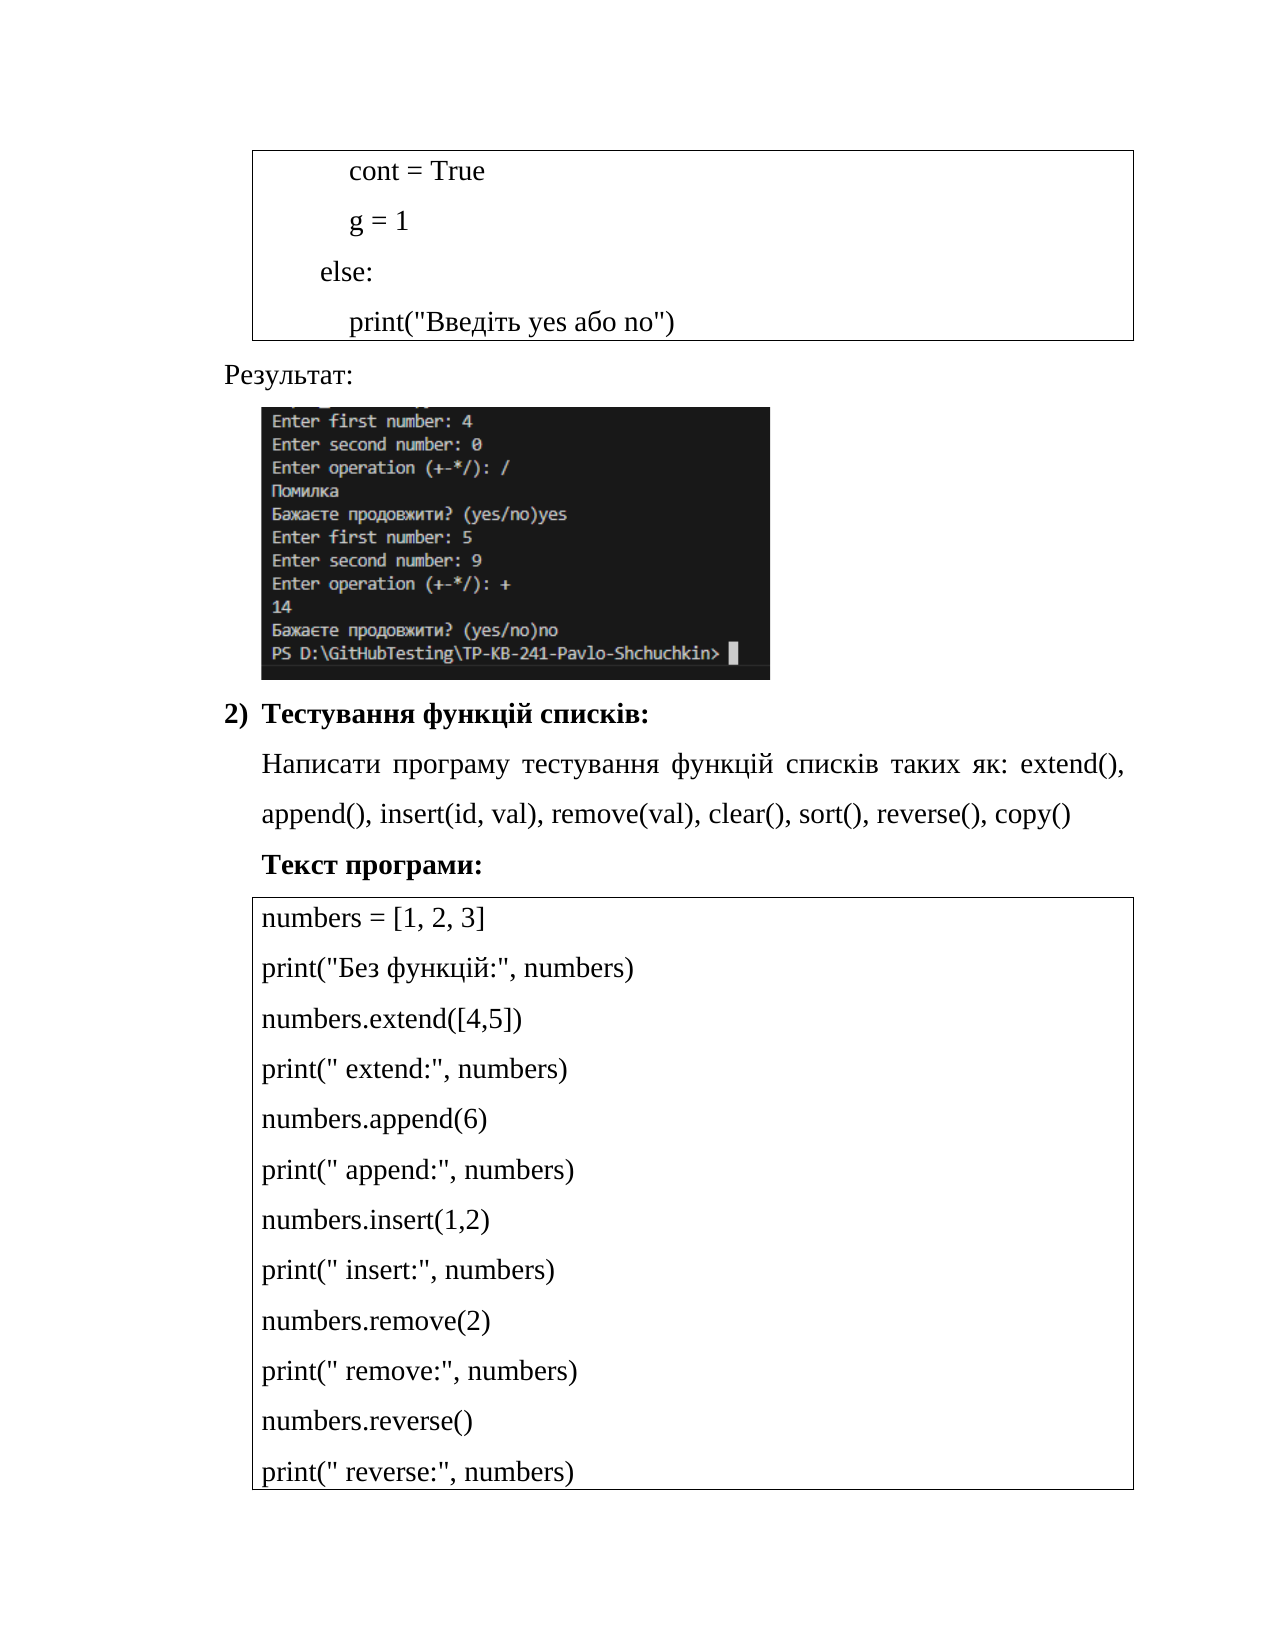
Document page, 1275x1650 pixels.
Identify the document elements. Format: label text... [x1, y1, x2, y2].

list print(" reverse:", numbers) [253, 1451, 1133, 1489]
list print(" insert:", numbers) [253, 1249, 1133, 1286]
list print(" append:", numbers) [253, 1149, 1133, 1185]
list Тестування функцій списків: [224, 696, 1125, 729]
list print(" remove:", numbers) [253, 1350, 1133, 1387]
list cont = True [253, 151, 1133, 187]
list Написати програму тестування функцій списків таких як: extend(), append(), insert(id, val), remove(val), clear(), sort(), reverse(), copy() [261, 746, 1125, 830]
text Результат: [150, 357, 1125, 391]
list numbers.remove(2) [253, 1300, 1133, 1336]
list print("Без функцій:", numbers) [253, 947, 1133, 984]
list g = 1 [253, 200, 1133, 237]
picture [261, 407, 771, 680]
list print(" extend:", numbers) [253, 1048, 1133, 1085]
list numbers.extend([4,5]) [253, 998, 1133, 1034]
list numbers.reverse() [253, 1400, 1133, 1437]
list Текст програми: [261, 847, 1125, 880]
list numbers.insert(1,2) [253, 1199, 1133, 1236]
list print("Введіть yes або no") [253, 301, 1133, 340]
list else: [253, 251, 1133, 287]
list numbers = [1, 2, 3] [253, 898, 1133, 934]
list numbers.append(6) [253, 1098, 1133, 1135]
